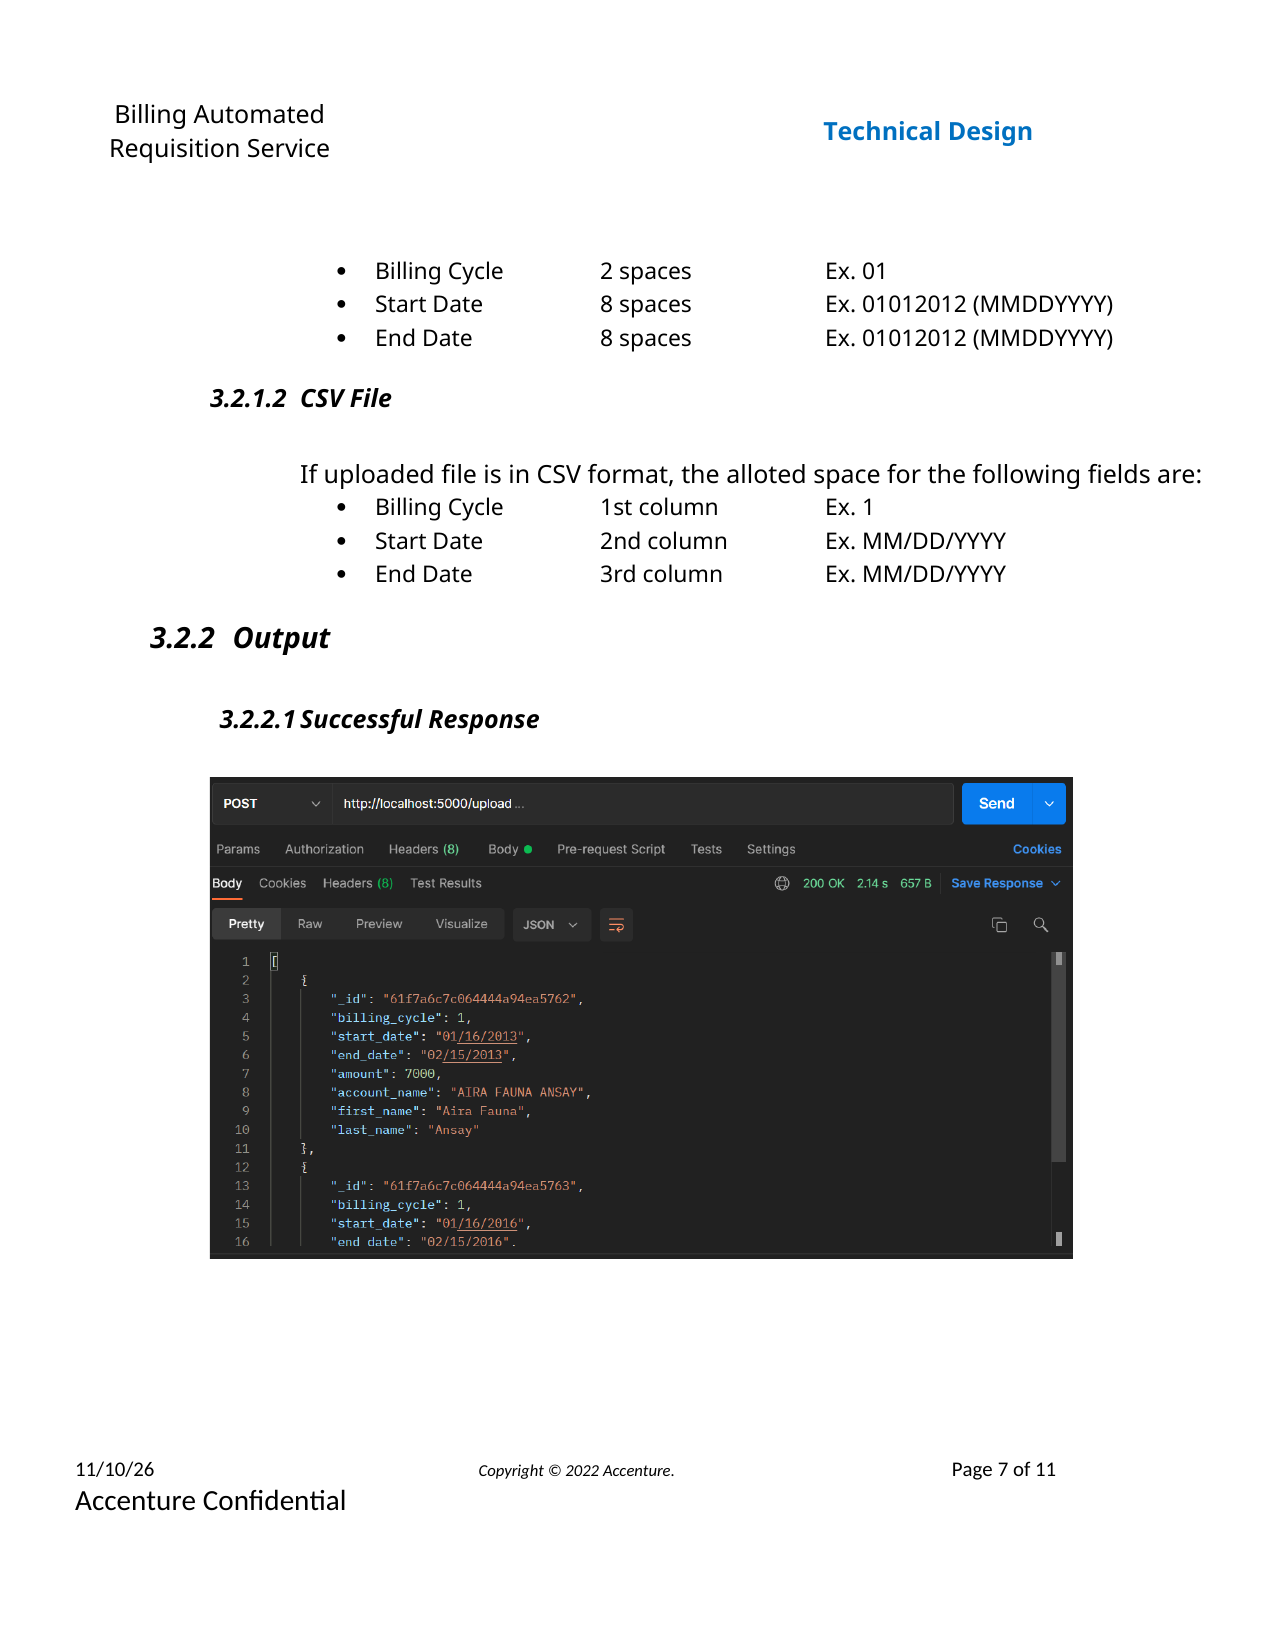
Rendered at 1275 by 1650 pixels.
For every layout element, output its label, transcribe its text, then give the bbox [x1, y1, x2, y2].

picture [209, 777, 1073, 1259]
subtitle Successful Response [219, 702, 1208, 736]
list End Date 8 spaces Ex. 01012012 (MMDDYYYY) [337, 322, 1208, 353]
list Start Date 2nd column Ex. MM/DD/YYYY [337, 525, 1208, 556]
list Billing Cycle 2 spaces Ex. 01 [337, 254, 1208, 286]
list End Date 3rd column Ex. MM/DD/YYYY [337, 558, 1208, 590]
subtitle Output [150, 617, 1208, 657]
subtitle CSV File [210, 381, 1208, 415]
text If uploaded file is in CSV format, the alloted space for the following fields are: [300, 457, 1208, 491]
list Start Date 8 spaces Ex. 01012012 (MMDDYYYY) [337, 288, 1208, 319]
list Billing Cycle 1st column Ex. 1 [337, 491, 1208, 522]
